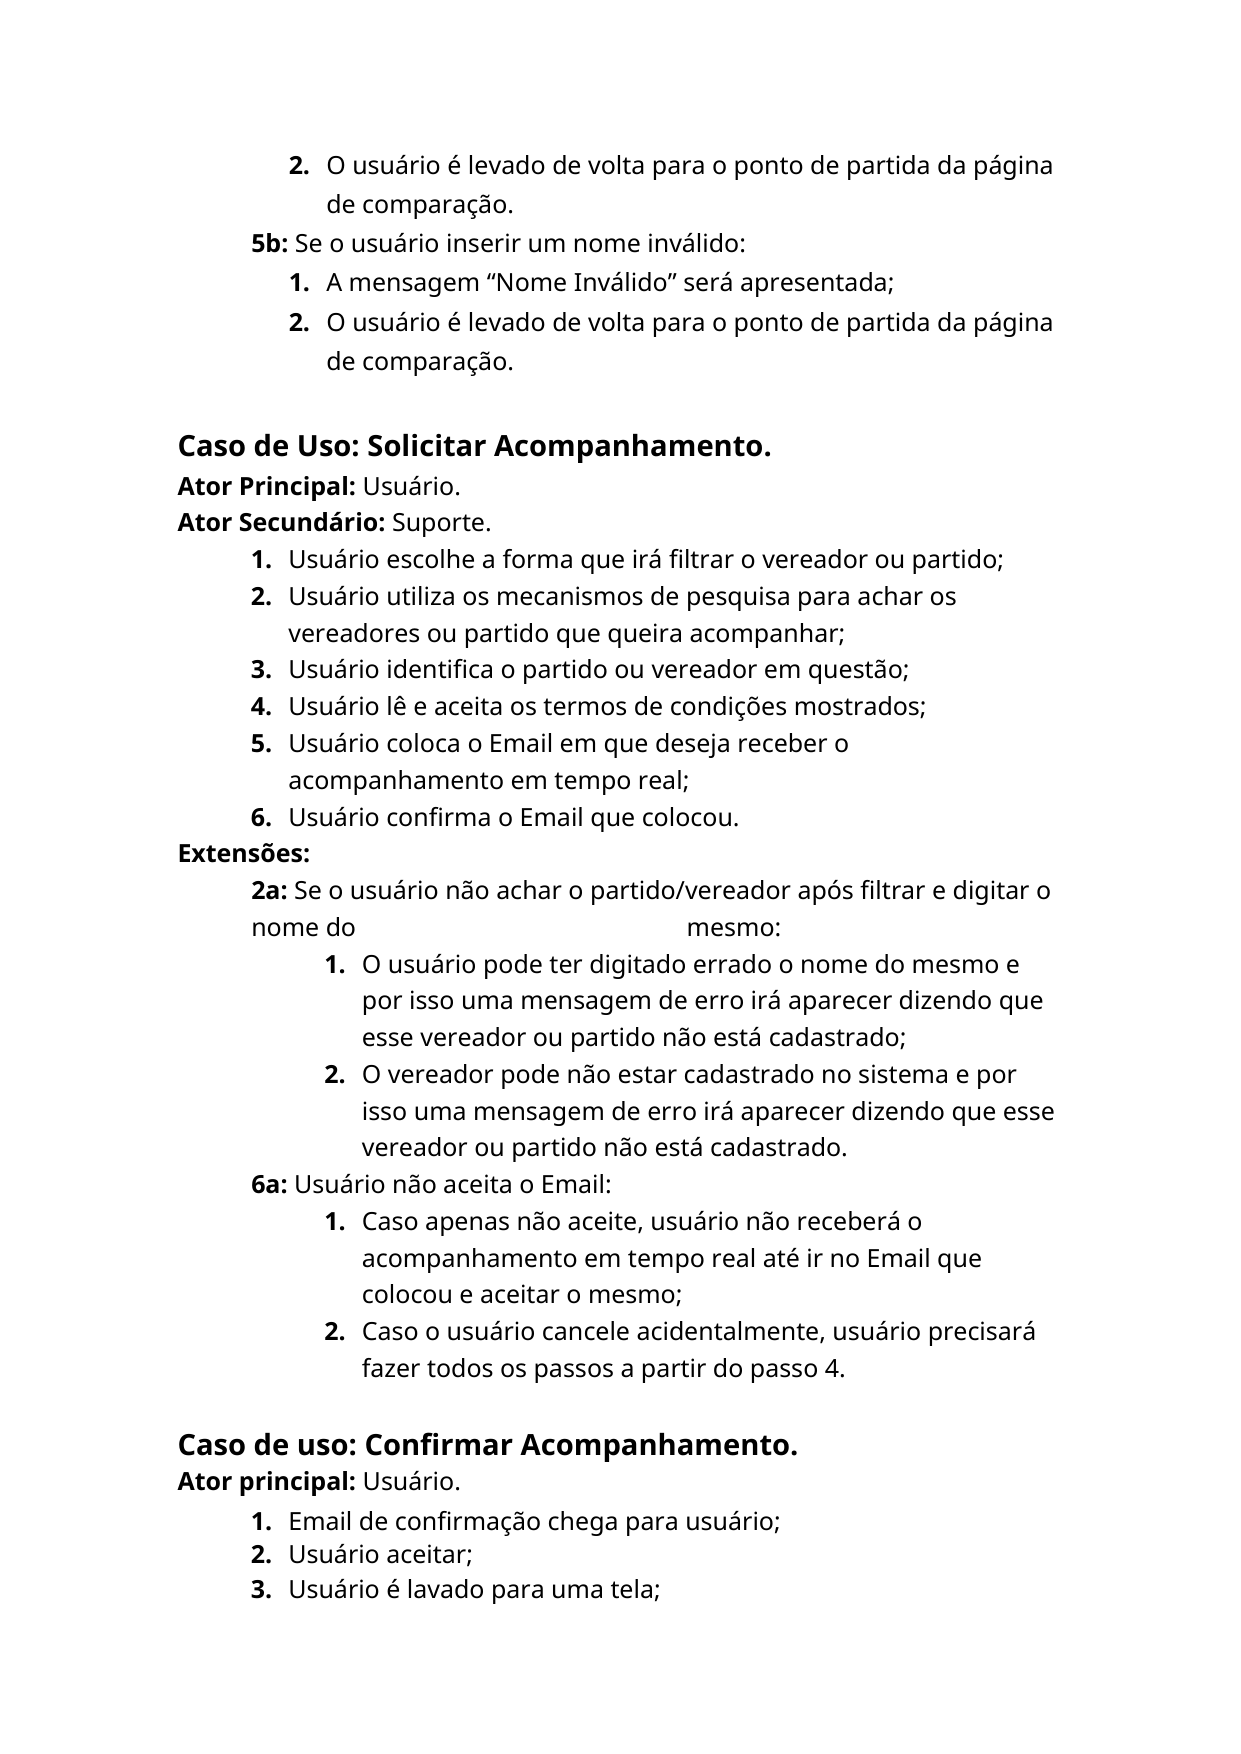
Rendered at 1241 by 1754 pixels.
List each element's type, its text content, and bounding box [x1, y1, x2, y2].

list Usuário é lavado para uma tela; [251, 1571, 1063, 1605]
text Extensões: [177, 836, 1063, 870]
list Email de confirmação chega para usuário; [251, 1503, 1063, 1537]
list Caso apenas não aceite, usuário não receberá o acompanhamento em tempo real até ir no Email que colocou e aceitar o mesmo; [324, 1204, 1063, 1311]
text Caso de Uso: Solicitar Acompanhamento. [177, 425, 1063, 465]
text Ator Principal: Usuário. [177, 468, 1063, 502]
list O vereador pode não estar cadastrado no sistema e por isso uma mensagem de erro irá aparecer dizendo que esse vereador ou partido não está cadastrado. [324, 1057, 1063, 1164]
list Usuário aceitar; [251, 1537, 1063, 1571]
text Ator Secundário: Suporte. [177, 505, 1063, 539]
text Ator principal: Usuário. [177, 1464, 1063, 1498]
list A mensagem “Nome Inválido” será apresentada; [288, 265, 1063, 299]
list O usuário é levado de volta para o ponto de partida da página de comparação. [288, 148, 1063, 221]
list Usuário identifica o partido ou vereador em questão; [251, 652, 1063, 686]
list O usuário pode ter digitado errado o nome do mesmo e por isso uma mensagem de erro irá aparecer dizendo que esse vereador ou partido não está cadastrado; [324, 946, 1063, 1054]
text 6a: Usuário não aceita o Email: [177, 1167, 1063, 1201]
text Caso de uso: Confirmar Acompanhamento. [177, 1424, 1063, 1464]
list Usuário lê e aceita os termos de condições mostrados; [251, 689, 1063, 723]
list Usuário utiliza os mecanismos de pesquisa para achar os vereadores ou partido que queira acompanhar; [251, 578, 1063, 649]
list Caso o usuário cancele acidentalmente, usuário precisará fazer todos os passos a partir do passo 4. [324, 1314, 1063, 1385]
list Usuário escolhe a forma que irá filtrar o vereador ou partido; [251, 542, 1063, 576]
text 2a: Se o usuário não achar o partido/vereador após filtrar e digitar o nome do mesmo: [251, 873, 1063, 943]
text 5b: Se o usuário inserir um nome inválido: [177, 226, 1063, 260]
list O usuário é levado de volta para o ponto de partida da página de comparação. [288, 304, 1063, 377]
list Usuário coloca o Email em que deseja receber o acompanhamento em tempo real; [251, 726, 1063, 796]
list Usuário confirma o Email que colocou. [251, 799, 1063, 833]
